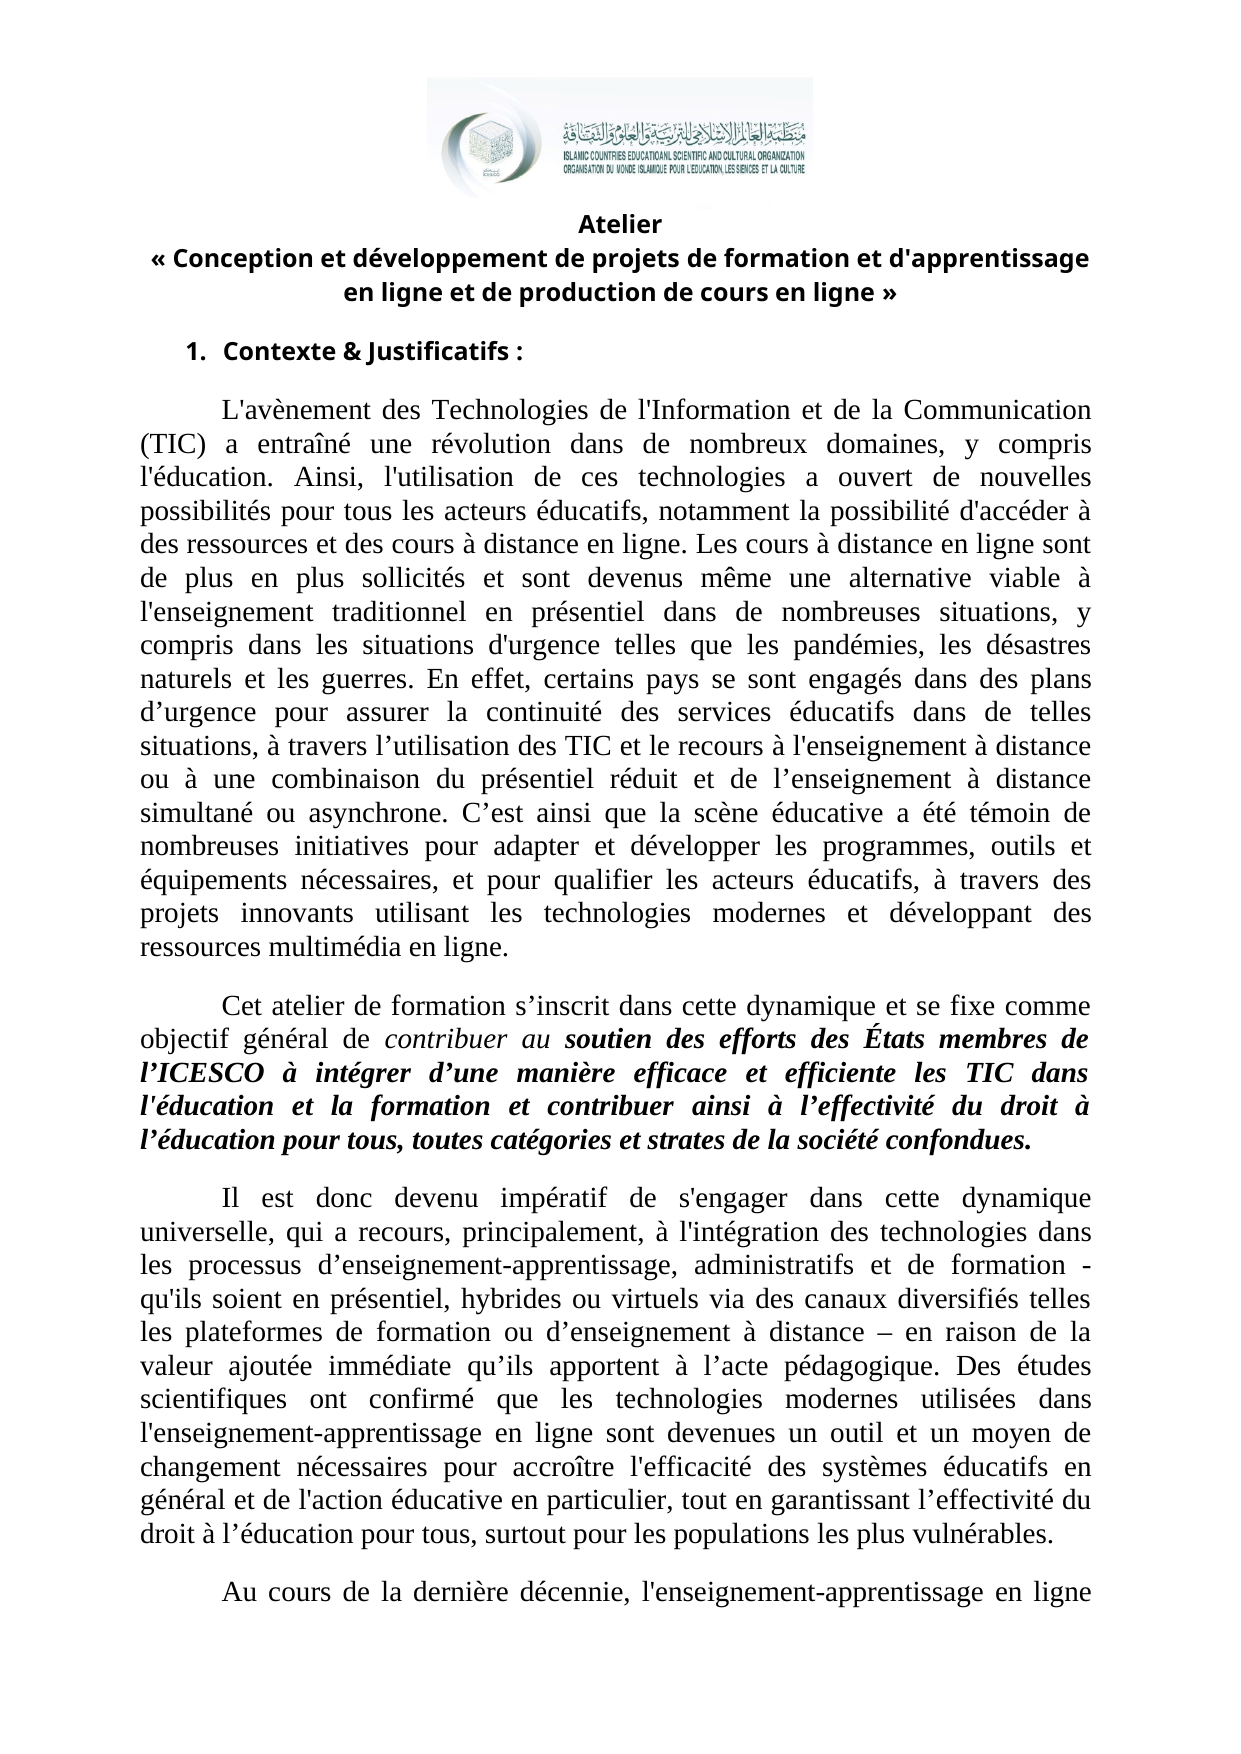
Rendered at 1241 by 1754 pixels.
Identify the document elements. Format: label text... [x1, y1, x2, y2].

list Contexte & Justificatifs : [185, 333, 1092, 367]
text Il est donc devenu impératif de s'engager dans cette dynamique universelle, qui a recours, principalement, à l'intégration des technologies dans les processus d’enseignement-apprentissage, administratifs et de formation - qu'ils soient en présentiel, hybrides ou virtuels via des canaux diversifiés telles les plateformes de formation ou d’enseignement à distance – en raison de la valeur ajoutée immédiate qu’ils apportent à l’acte pédagogique. Des études scientifiques ont confirmé que les technologies modernes utilisées dans l'enseignement-apprentissage en ligne sont devenues un outil et un moyen de changement nécessaires pour accroître l'efficacité des systèmes éducatifs en général et de l'action éducative en particulier, tout en garantissant l’effectivité du droit à l’éducation pour tous, surtout pour les populations les plus vulnérables. [140, 1180, 1092, 1549]
text L'avènement des Technologies de l'Information et de la Communication (TIC) a entraîné une révolution dans de nombreux domaines, y compris l'éducation. Ainsi, l'utilisation de ces technologies a ouvert de nouvelles possibilités pour tous les acteurs éducatifs, notamment la possibilité d'accéder à des ressources et des cours à distance en ligne. Les cours à distance en ligne sont de plus en plus sollicités et sont devenus même une alternative viable à l'enseignement traditionnel en présentiel dans de nombreuses situations, y compris dans les situations d'urgence telles que les pandémies, les désastres naturels et les guerres. En effet, certains pays se sont engagés dans des plans d’urgence pour assurer la continuité des services éducatifs dans de telles situations, à travers l’utilisation des TIC et le recours à l'enseignement à distance ou à une combinaison du présentiel réduit et de l’enseignement à distance simultané ou asynchrone. C’est ainsi que la scène éducative a été témoin de nombreuses initiatives pour adapter et développer les programmes, outils et équipements nécessaires, et pour qualifier les acteurs éducatifs, à travers des projets innovants utilisant les technologies modernes et développant des ressources multimédia en ligne. [140, 392, 1092, 963]
picture [427, 77, 814, 206]
text Cet atelier de formation s’inscrit dans cette dynamique et se fixe comme objectif général de contribuer au soutien des efforts des États membres de l’ICESCO à intégrer d’une manière efficace et efficiente les TIC dans l'éducation et la formation et contribuer ainsi à l’effectivité du droit à l’éducation pour tous, toutes catégories et strates de la société confondues. [140, 988, 1092, 1155]
text Atelier « Conception et développement de projets de formation et d'apprentissage en ligne et de production de cours en ligne » [148, 206, 1092, 308]
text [140, 1574, 1092, 1608]
